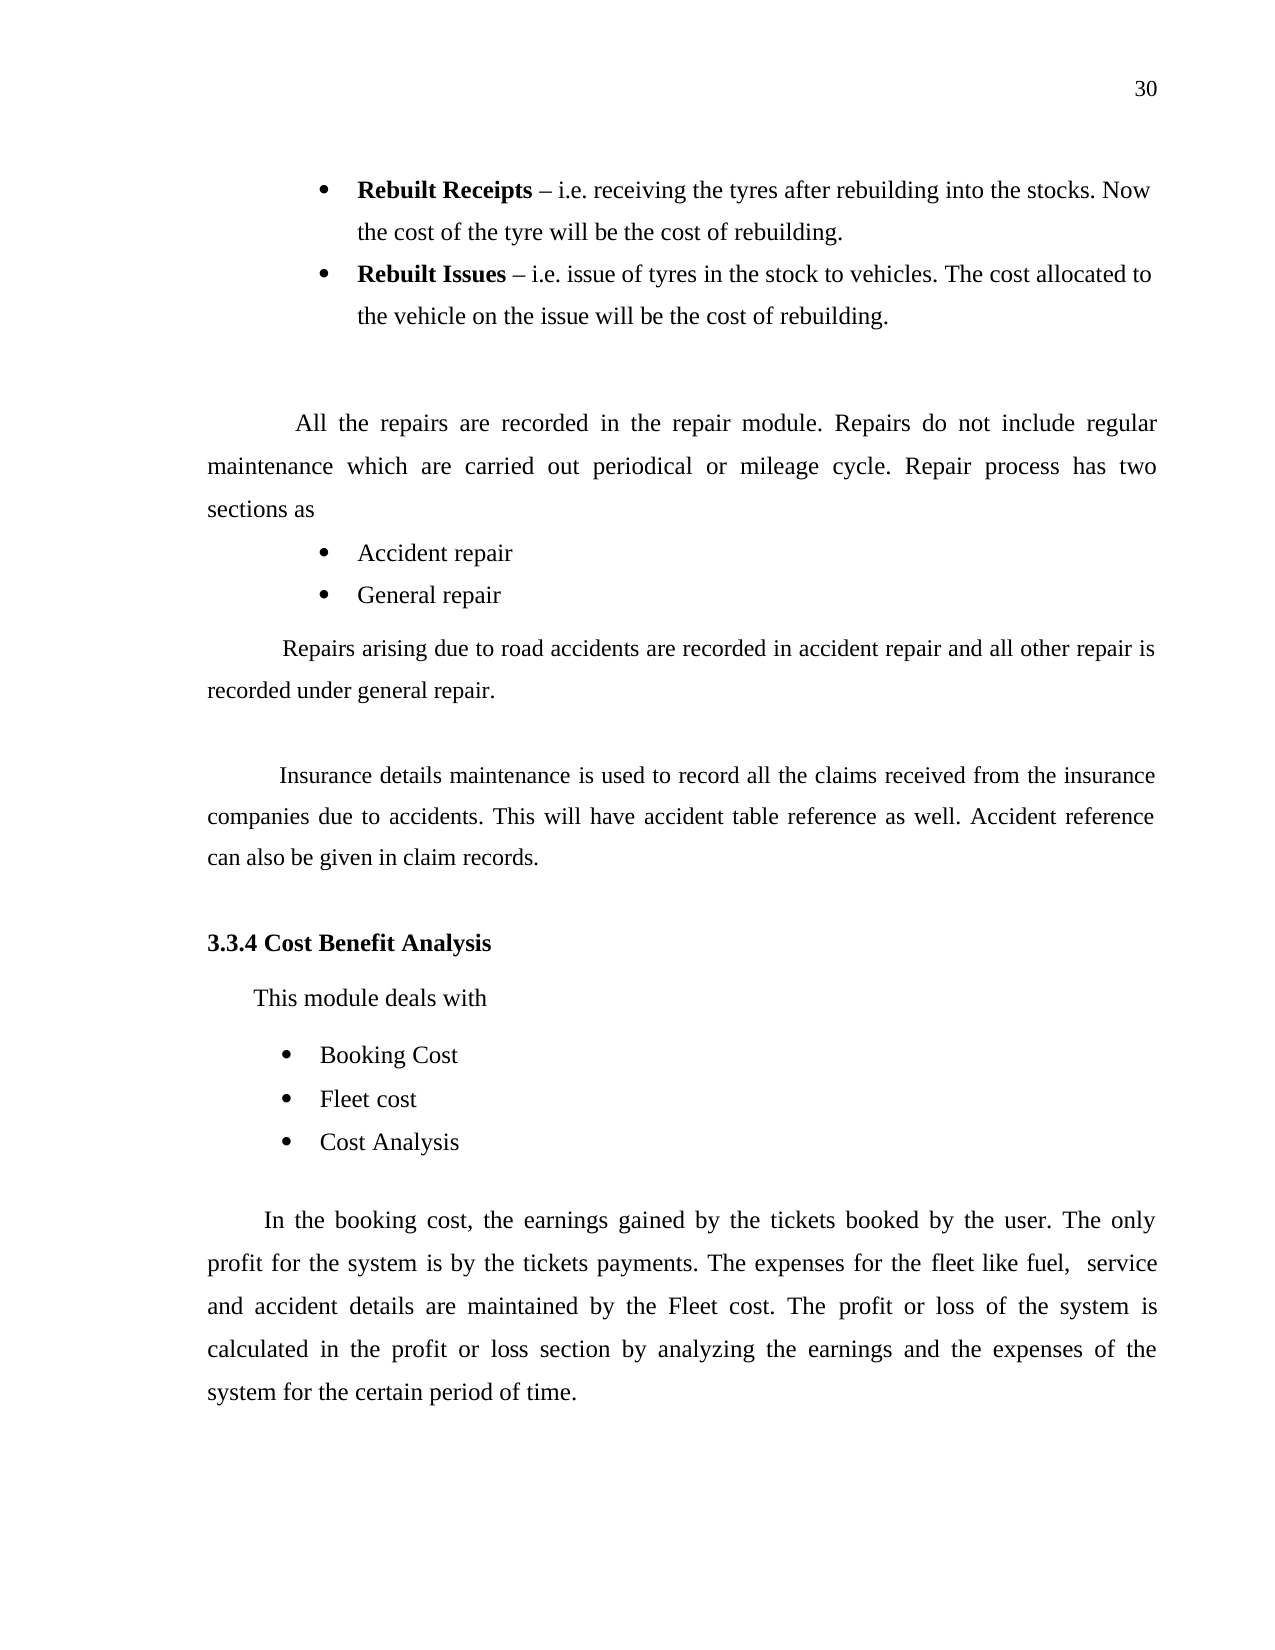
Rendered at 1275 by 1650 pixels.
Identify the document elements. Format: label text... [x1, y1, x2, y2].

text All the repairs are recorded in the repair module. Repairs do not include regular maintenance which are carried out periodical or mileage cycle. Repair process has two sections as [207, 408, 1158, 523]
list Cost Analysis [282, 1127, 1181, 1156]
text This module deals with [253, 983, 1181, 1012]
text In the booking cost, the earnings gained by the tickets booked by the user. The only profit for the system is by the tickets payments. The expenses for the fleet like fuel, service and accident details are maintained by the Fleet cost. The profit or loss of the system is calculated in the profit or loss section by analyzing the earnings and the expenses of the system for the certain period of time. [207, 1205, 1158, 1406]
text Repairs arising due to road accidents are recorded in accident repair and all other repair is recorded under general repair. [207, 634, 1156, 704]
subtitle Cost Benefit Analysis [207, 928, 1181, 957]
list Booking Cost [282, 1041, 1181, 1069]
list Fleet cost [282, 1084, 1181, 1112]
list Rebuilt Issues – i.e. issue of tyres in the stock to vehicles. The cost allocated to the vehicle on the issue will be the cost of rebuilding. [319, 259, 1157, 330]
list Accident repair [319, 538, 1181, 567]
list Rebuilt Receipts – i.e. receiving the tyres after rebuilding into the stocks. Now the cost of the tyre will be the cost of rebuilding. [319, 175, 1157, 245]
list General repair [319, 581, 1181, 609]
text Insurance details maintenance is used to record all the claims received from the insurance companies due to accidents. This will have accident table reference as well. Accident reference can also be given in claim records. [207, 761, 1157, 871]
